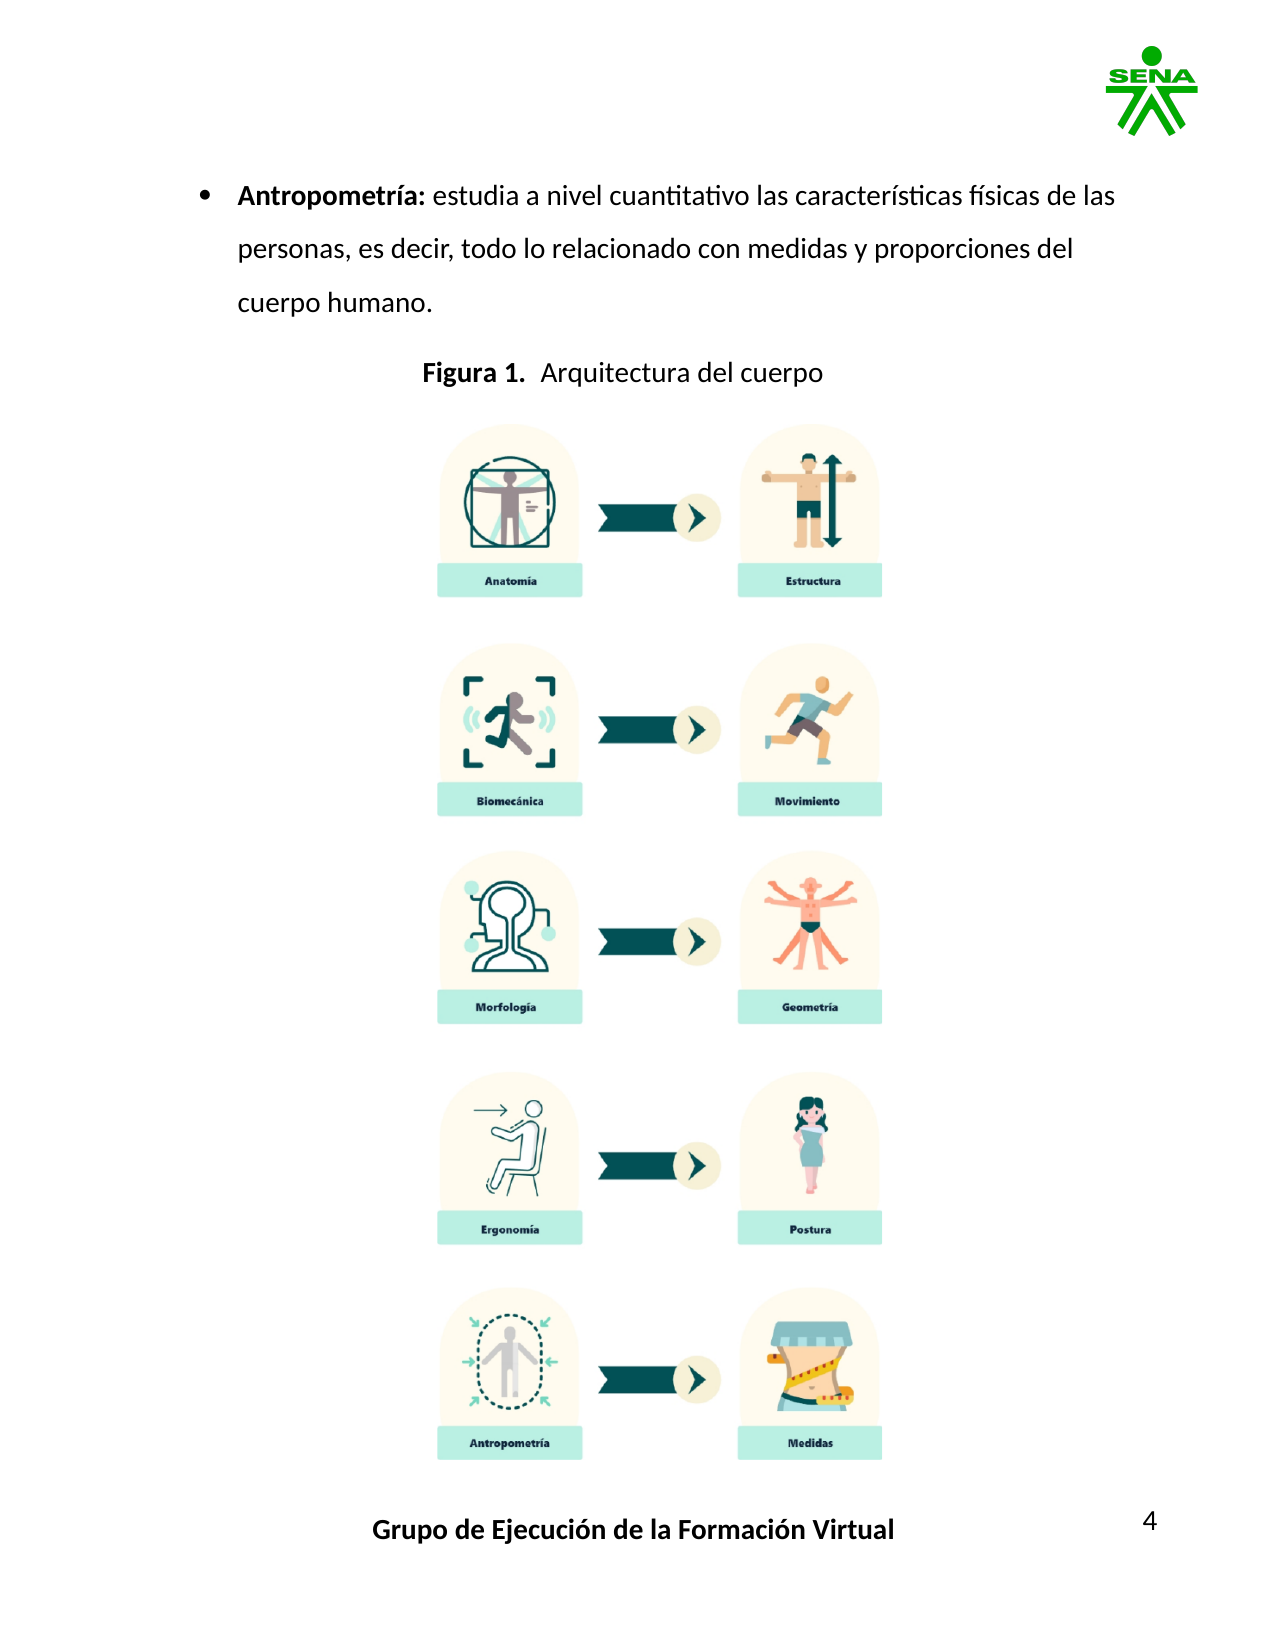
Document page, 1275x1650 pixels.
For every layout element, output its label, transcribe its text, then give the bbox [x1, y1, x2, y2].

picture [1105, 46, 1198, 136]
text Arquitectura del cuerpo [89, 354, 1157, 390]
list Antropometría: estudia a nivel cuantitativo las características físicas de las personas, es decir, todo lo relacionado con medidas y proporciones del cuerpo humano. [200, 177, 1157, 320]
picture [437, 424, 883, 1460]
